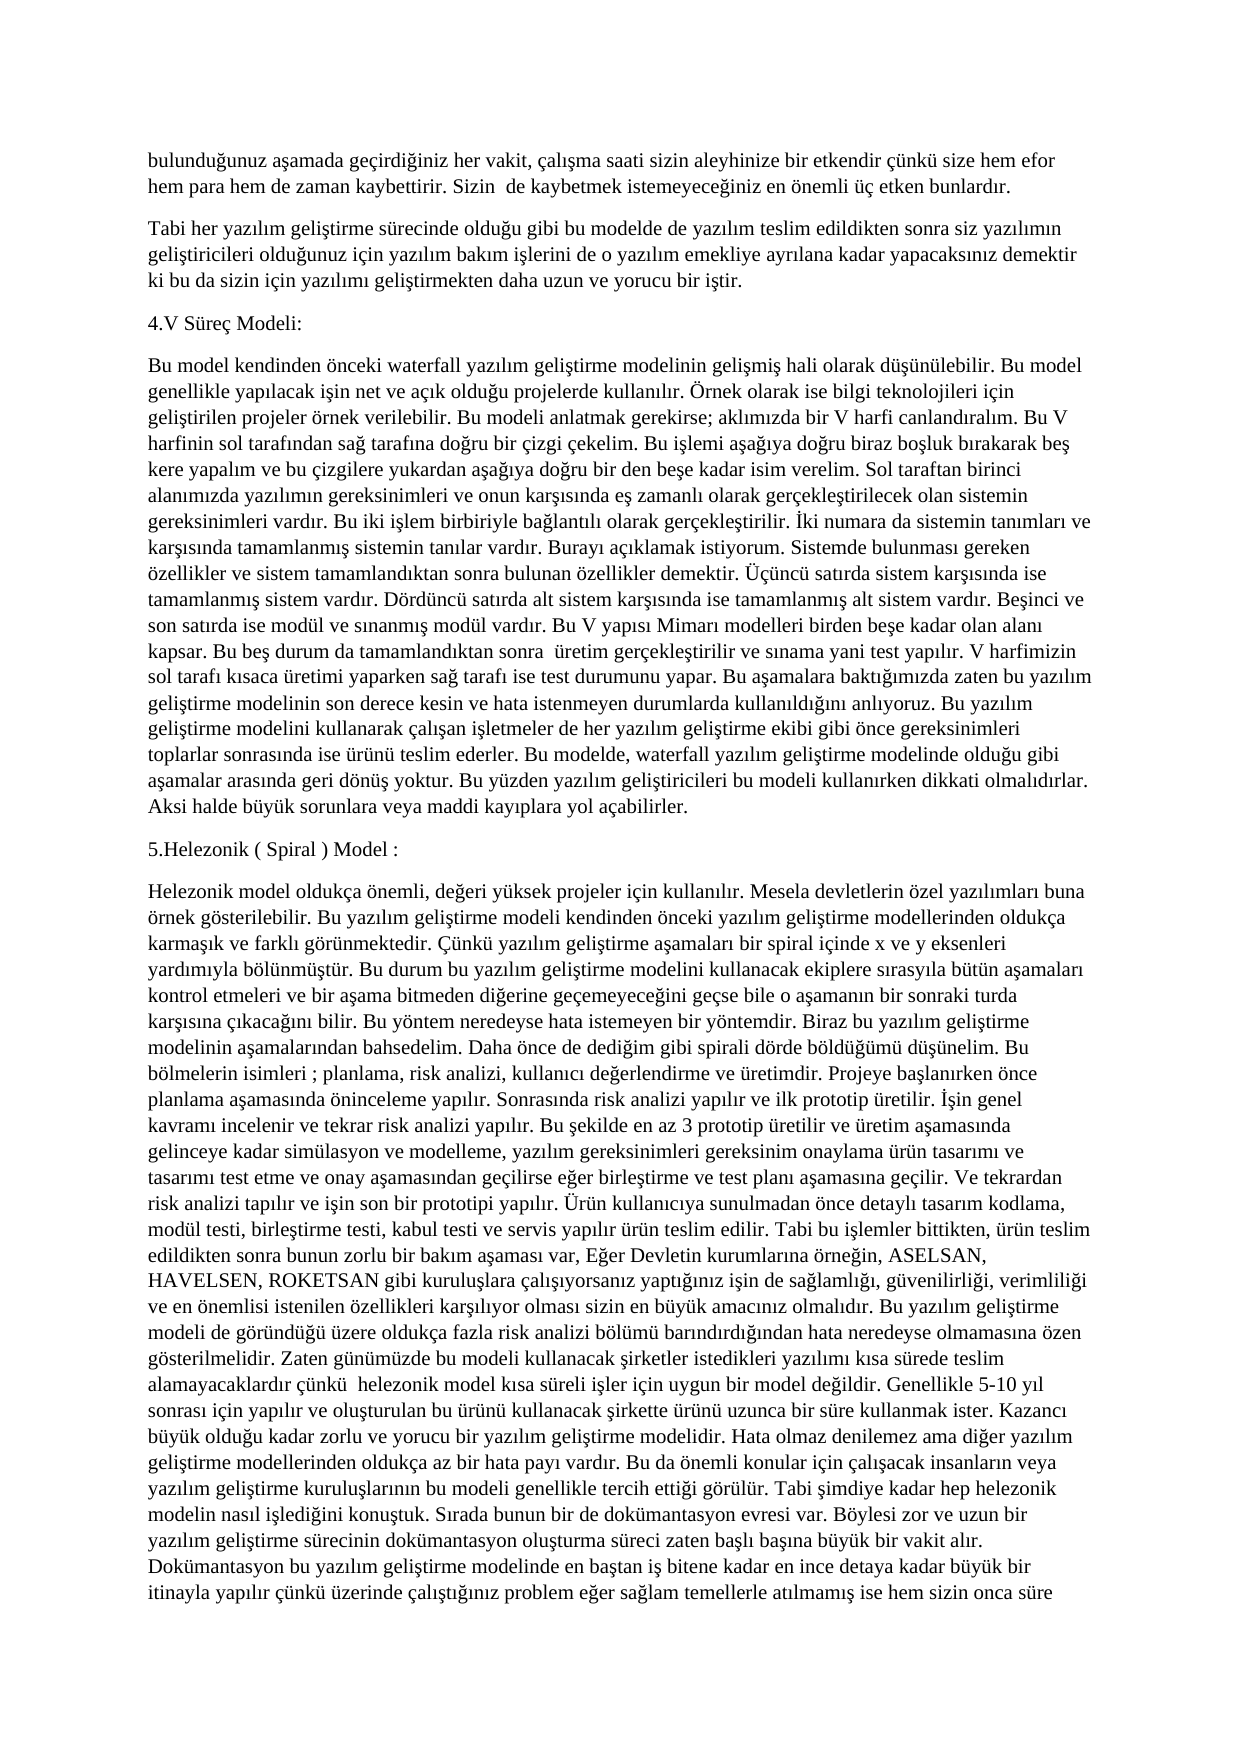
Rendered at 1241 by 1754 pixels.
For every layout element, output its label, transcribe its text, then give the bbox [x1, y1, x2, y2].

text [148, 879, 1093, 1604]
text 4.V Süreç Modeli: [148, 311, 1093, 335]
text Tabi her yazılım geliştirme sürecinde olduğu gibi bu modelde de yazılım teslim edildikten sonra siz yazılımın geliştiricileri olduğunuz için yazılım bakım işlerini de o yazılım emekliye ayrılana kadar yapacaksınız demektir ki bu da sizin için yazılımı geliştirmekten daha uzun ve yorucu bir iştir. [148, 216, 1093, 292]
text Bu model kendinden önceki waterfall yazılım geliştirme modelinin gelişmiş hali olarak düşünülebilir. Bu model genellikle yapılacak işin net ve açık olduğu projelerde kullanılır. Örnek olarak ise bilgi teknolojileri için geliştirilen projeler örnek verilebilir. Bu modeli anlatmak gerekirse; aklımızda bir V harfi canlandıralım. Bu V harfinin sol tarafından sağ tarafına doğru bir çizgi çekelim. Bu işlemi aşağıya doğru biraz boşluk bırakarak beş kere yapalım ve bu çizgilere yukardan aşağıya doğru bir den beşe kadar isim verelim. Sol taraftan birinci alanımızda yazılımın gereksinimleri ve onun karşısında eş zamanlı olarak gerçekleştirilecek olan sistemin gereksinimleri vardır. Bu iki işlem birbiriyle bağlantılı olarak gerçekleştirilir. İki numara da sistemin tanımları ve karşısında tamamlanmış sistemin tanılar vardır. Burayı açıklamak istiyorum. Sistemde bulunması gereken özellikler ve sistem tamamlandıktan sonra bulunan özellikler demektir. Üçüncü satırda sistem karşısında ise tamamlanmış sistem vardır. Dördüncü satırda alt sistem karşısında ise tamamlanmış alt sistem vardır. Beşinci ve son satırda ise modül ve sınanmış modül vardır. Bu V yapısı Mimarı modelleri birden beşe kadar olan alanı kapsar. Bu beş durum da tamamlandıktan sonra üretim gerçekleştirilir ve sınama yani test yapılır. V harfimizin sol tarafı kısaca üretimi yaparken sağ tarafı ise test durumunu yapar. Bu aşamalara baktığımızda zaten bu yazılım geliştirme modelinin son derece kesin ve hata istenmeyen durumlarda kullanıldığını anlıyoruz. Bu yazılım geliştirme modelini kullanarak çalışan işletmeler de her yazılım geliştirme ekibi gibi önce gereksinimleri toplarlar sonrasında ise ürünü teslim ederler. Bu modelde, waterfall yazılım geliştirme modelinde olduğu gibi aşamalar arasında geri dönüş yoktur. Bu yüzden yazılım geliştiricileri bu modeli kullanırken dikkati olmalıdırlar. Aksi halde büyük sorunlara veya maddi kayıplara yol açabilirler. [148, 353, 1093, 818]
text 5.Helezonik ( Spiral ) Model : [148, 837, 1093, 861]
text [148, 148, 1093, 198]
